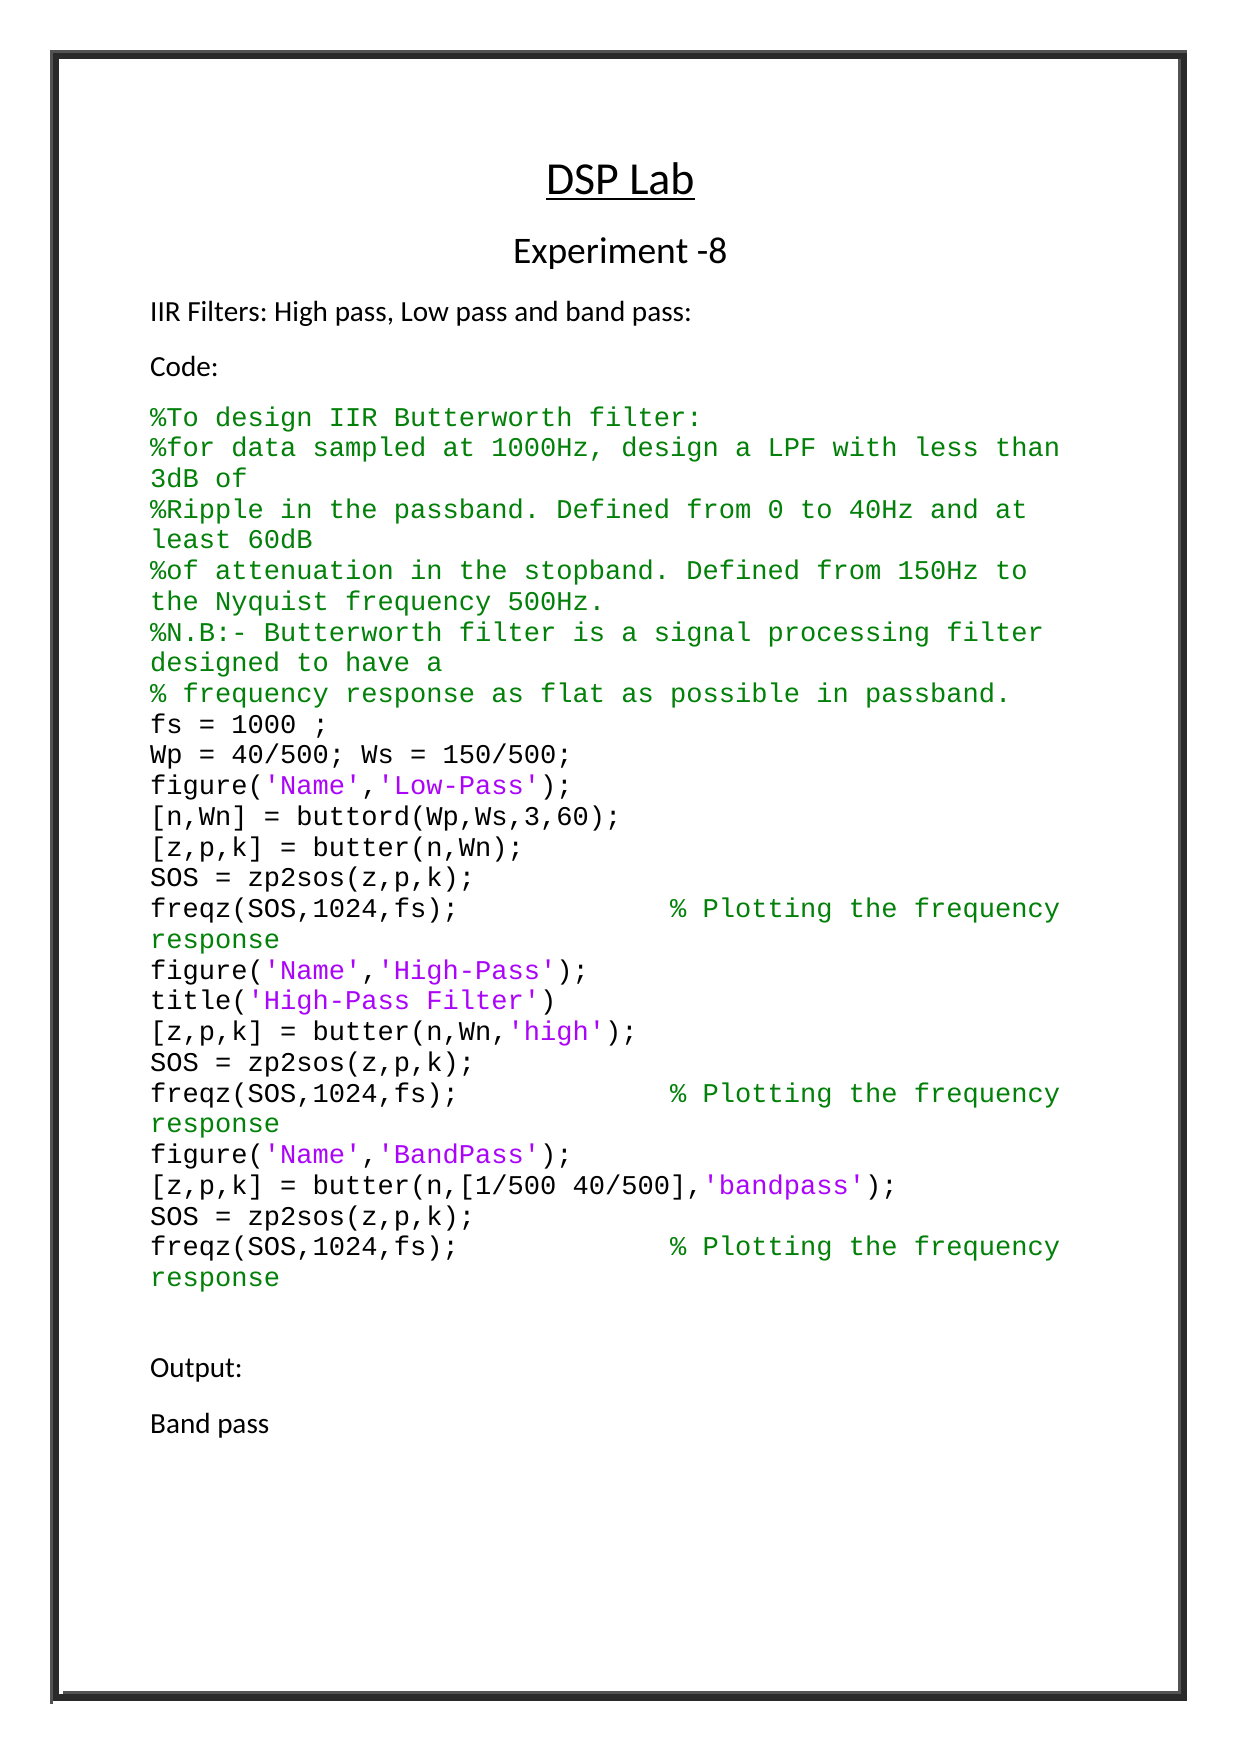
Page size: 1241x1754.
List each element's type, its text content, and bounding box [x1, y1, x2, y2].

text [n,Wn] = buttord(Wp,Ws,3,60); [150, 803, 1090, 833]
text SOS = zp2sos(z,p,k); [150, 864, 1090, 895]
text figure('Name','BandPass'); [150, 1141, 1090, 1172]
text % frequency response as flat as possible in passband. [150, 680, 1090, 711]
text Experiment -8 [150, 227, 1090, 273]
text DSP Lab [150, 150, 1090, 206]
text %To design IIR Butterworth filter: [150, 403, 1090, 434]
text Wp = 40/500; Ws = 150/500; [150, 741, 1090, 772]
text [z,p,k] = butter(n,[1/500 40/500],'bandpass'); [150, 1172, 1090, 1202]
text fs = 1000 ; [150, 711, 1090, 741]
text IIR Filters: High pass, Low pass and band pass: [150, 293, 1090, 329]
text Code: [150, 348, 1090, 384]
text freqz(SOS,1024,fs); % Plotting the frequency response [150, 1233, 1090, 1294]
text title('High-Pass Filter') [150, 987, 1090, 1018]
text figure('Name','High-Pass'); [150, 956, 1090, 987]
text %for data sampled at 1000Hz, design a LPF with less than 3dB of [150, 434, 1090, 496]
text %Ripple in the passband. Defined from 0 to 40Hz and at least 60dB [150, 496, 1090, 557]
text Band pass [150, 1405, 1090, 1440]
text SOS = zp2sos(z,p,k); [150, 1202, 1090, 1233]
text Output: [150, 1349, 1090, 1385]
text [z,p,k] = butter(n,Wn,'high'); [150, 1018, 1090, 1049]
text freqz(SOS,1024,fs); % Plotting the frequency response [150, 1079, 1090, 1141]
text freqz(SOS,1024,fs); % Plotting the frequency response [150, 895, 1090, 956]
text [z,p,k] = butter(n,Wn); [150, 833, 1090, 864]
text SOS = zp2sos(z,p,k); [150, 1049, 1090, 1079]
text %of attenuation in the stopband. Defined from 150Hz to the Nyquist frequency 500Hz. [150, 557, 1090, 618]
text figure('Name','Low-Pass'); [150, 772, 1090, 803]
text %N.B:- Butterworth filter is a signal processing filter designed to have a [150, 618, 1090, 680]
